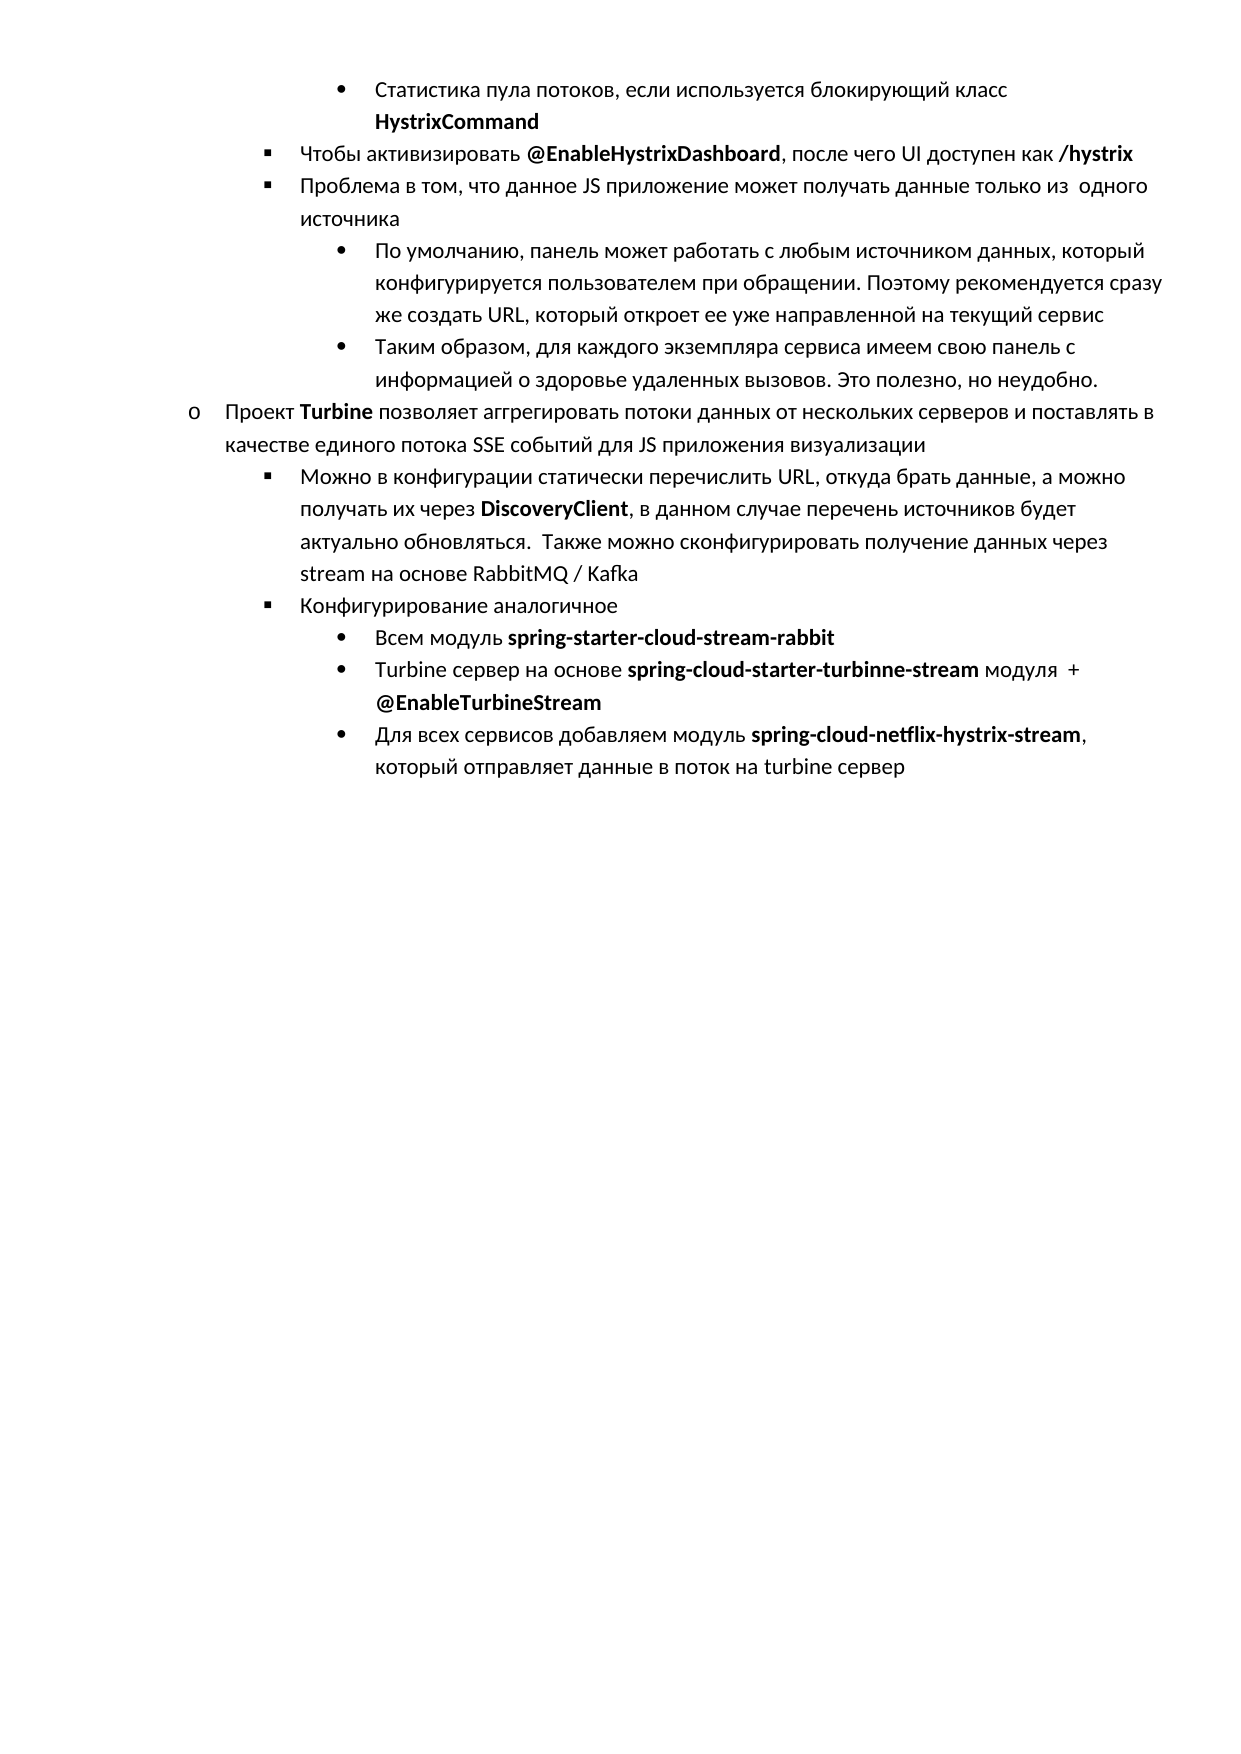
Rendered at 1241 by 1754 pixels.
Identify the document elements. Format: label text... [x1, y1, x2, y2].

list Статистика пула потоков, если используется блокирующий класс HystrixCommand [337, 75, 1165, 135]
list Конфигурирование аналогичное [262, 591, 1165, 619]
list Таким образом, для каждого экземпляра сервиса имеем свою панель с информацией о здоровье удаленных вызовов. Это полезно, но неудобно. [337, 332, 1165, 393]
list Проблема в том, что данное JS приложение может получать данные только из одного источника [262, 172, 1165, 232]
list Для всех сервисов добавляем модуль spring-cloud-netflix-hystrix-stream, который отправляет данные в поток на turbine сервер [337, 720, 1165, 780]
list Turbine сервер на основе spring-cloud-starter-turbinne-stream модуля + @EnableTurbineStream [337, 656, 1165, 716]
list По умолчанию, панель может работать с любым источником данных, который конфигурируется пользователем при обращении. Поэтому рекомендуется сразу же создать URL, который откроет ее уже направленной на текущий сервис [337, 236, 1165, 328]
list Можно в конфигурации статически перечислить URL, откуда брать данные, а можно получать их через DiscoveryClient, в данном случае перечень источников будет актуально обновляться. Также можно сконфигурировать получение данных через stream на основе RabbitMQ / Kafka [262, 462, 1165, 587]
list Всем модуль spring-starter-cloud-stream-rabbit [337, 623, 1165, 651]
list Проект Turbine позволяет аггрегировать потоки данных от нескольких серверов и поставлять в качестве единого потока SSE событий для JS приложения визуализации [187, 397, 1165, 458]
list Чтобы активизировать @EnableHystrixDashboard, после чего UI доступен как /hystrix [262, 139, 1165, 167]
